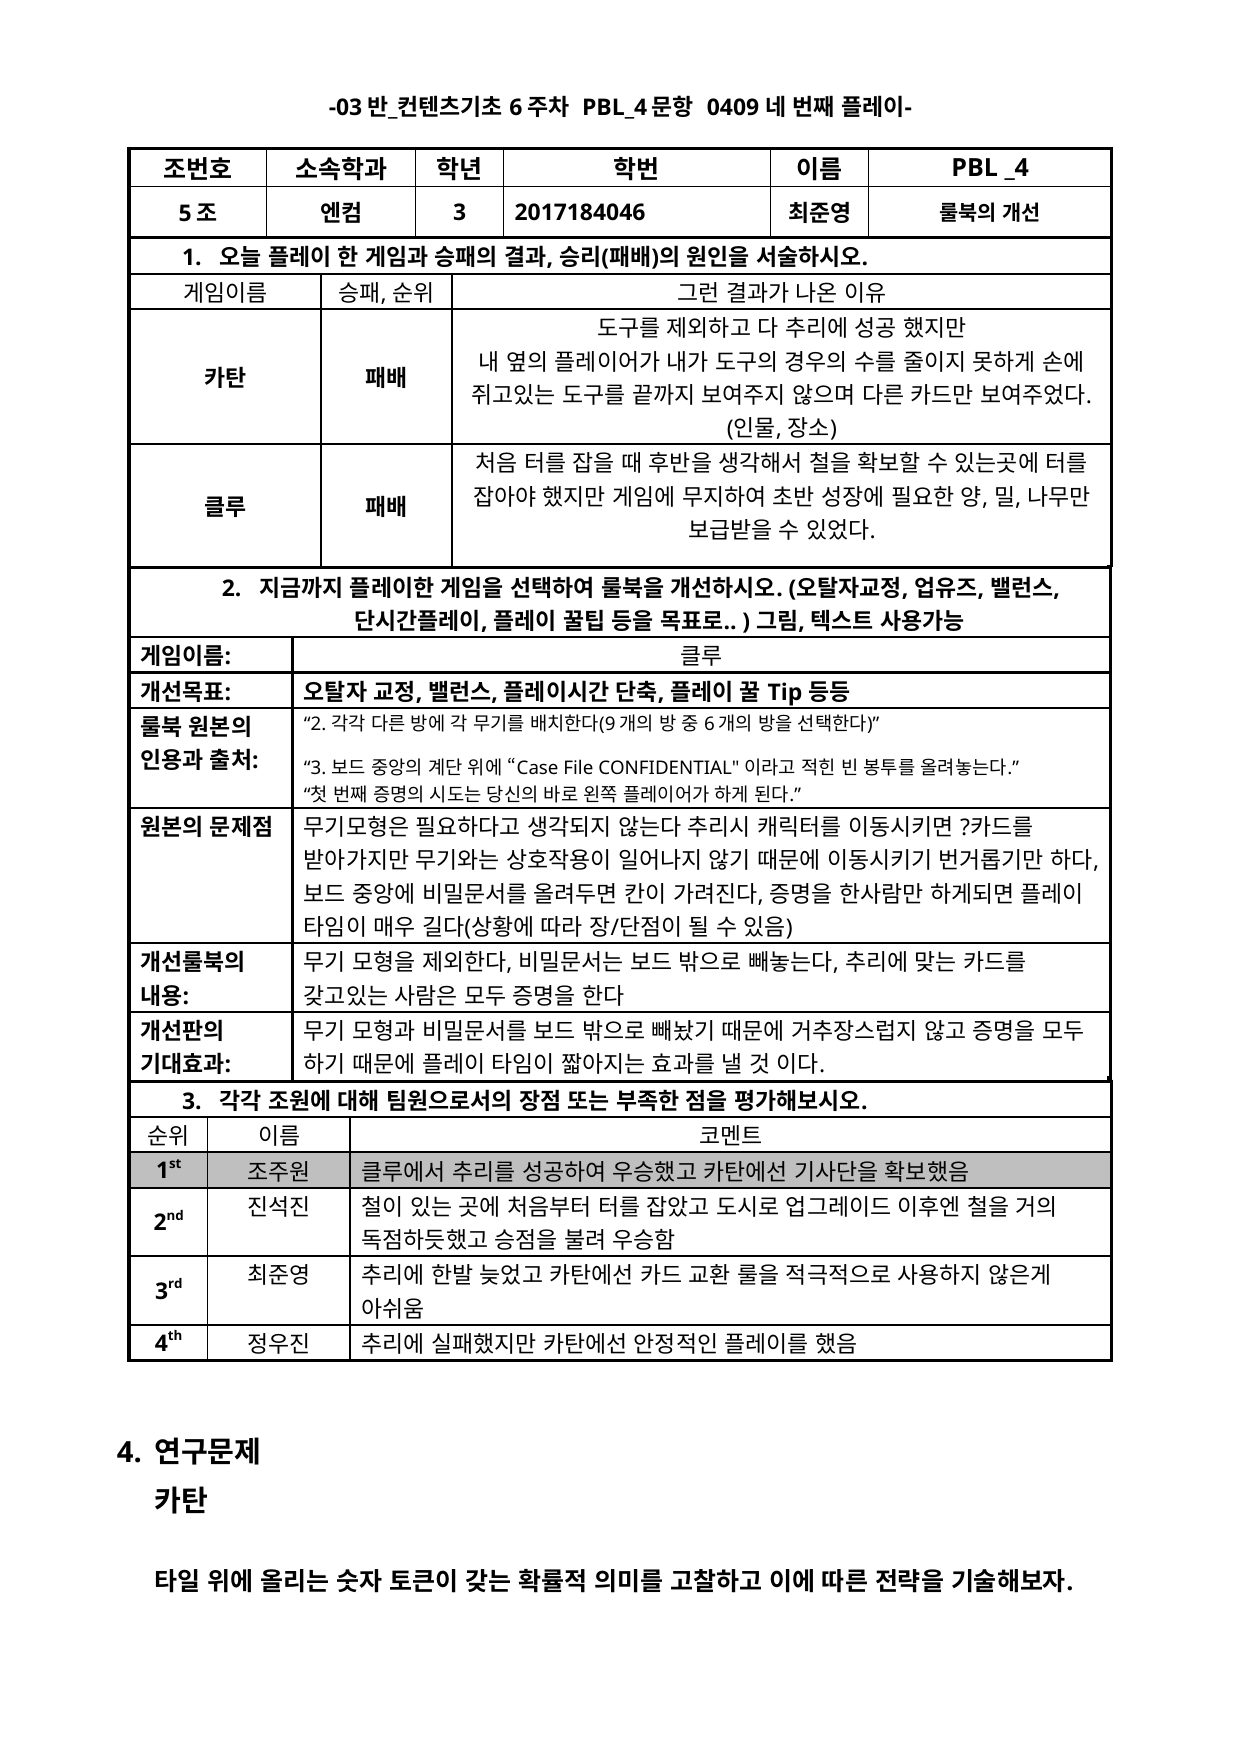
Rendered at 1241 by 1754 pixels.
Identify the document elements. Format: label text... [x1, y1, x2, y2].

table_cell 룰북 원본의 인용과 출처: [131, 709, 291, 807]
table_cell 이름 [208, 1118, 349, 1151]
table_cell 클루 [131, 445, 320, 566]
list 타일 위에 올리는 숫자 토큰이 갖는 확률적 의미를 고찰하고 이에 따른 전략을 기술해보자. [154, 1562, 1165, 1598]
list 카탄 [154, 1477, 1165, 1519]
table_cell 지금까지 플레이한 게임을 선택하여 룰북을 개선하시오. (오탈자교정, 업유즈, 밸런스, 단시간플레이, 플레이 꿀팁 등을 목표로.. ) 그림, 텍스트 사용가능 [131, 569, 1109, 636]
table_cell 엔컴 [267, 187, 415, 236]
table_cell 무기 모형을 제외한다, 비밀문서는 보드 밖으로 빼놓는다, 추리에 맞는 카드를 갖고있는 사람은 모두 증명을 한다 [294, 944, 1109, 1011]
table_cell 추리에 실패했지만 카탄에선 안정적인 플레이를 했음 [351, 1326, 1110, 1359]
table_cell 오탈자 교정, 밸런스, 플레이시간 단축, 플레이 꿀 Tip 등등 [294, 674, 1109, 707]
table_cell 조주원 [208, 1153, 349, 1187]
table_header 학년 [416, 150, 503, 186]
table_cell 코멘트 [351, 1118, 1110, 1151]
table_cell 오늘 플레이 한 게임과 승패의 결과, 승리(패배)의 원인을 서술하시오. [131, 239, 1110, 273]
table_header 소속학과 [267, 150, 415, 186]
table_cell 5조 [131, 187, 266, 236]
table_cell 클루 [294, 638, 1109, 671]
table_cell 2017184046 [504, 187, 770, 236]
table_cell 최준영 [771, 187, 868, 236]
table_cell 도구를 제외하고 다 추리에 성공 했지만 내 옆의 플레이어가 내가 도구의 경우의 수를 줄이지 못하게 손에 쥐고있는 도구를 끝까지 보여주지 않으며 다른 카드만 보여주었다. (인물, 장소) [453, 310, 1110, 443]
table_cell 게임이름 [131, 275, 320, 308]
table_cell 진석진 [208, 1189, 349, 1255]
table_cell 패배 [322, 310, 451, 443]
table_cell 1st [131, 1153, 207, 1187]
table_header 조번호 [131, 150, 266, 186]
table_cell 각각 조원에 대해 팀원으로서의 장점 또는 부족한 점을 평가해보시오. [131, 1083, 1110, 1116]
table_cell 4th [131, 1326, 207, 1359]
table_cell 3rd [131, 1257, 207, 1324]
table_cell 룰북의 개선 [869, 187, 1110, 236]
table_cell 패배 [322, 445, 451, 566]
table_cell 최준영 [208, 1257, 349, 1324]
table_header PBL _4 [869, 150, 1110, 186]
table_cell “2. 각각 다른 방에 각 무기를 배치한다(9개의 방 중 6개의 방을 선택한다)” “3. 보드 중앙의 계단 위에 “Case File CONFIDENTIAL" 이라고 적힌 빈 봉투를 올려놓는다.” “첫 번째 증명의 시도는 당신의 바로 왼쪽 플레이어가 하게 된다.” [294, 709, 1109, 807]
table_cell 카탄 [131, 310, 320, 443]
table_header 학번 [504, 150, 770, 186]
table_cell 무기 모형과 비밀문서를 보드 밖으로 빼놨기 때문에 거추장스럽지 않고 증명을 모두 하기 때문에 플레이 타임이 짧아지는 효과를 낼 것 이다. [294, 1013, 1109, 1079]
table_cell 무기모형은 필요하다고 생각되지 않는다 추리시 캐릭터를 이동시키면 ?카드를 받아가지만 무기와는 상호작용이 일어나지 않기 때문에 이동시키기 번거롭기만 하다, 보드 중앙에 비밀문서를 올려두면 칸이 가려진다, 증명을 한사람만 하게되면 플레이 타임이 매우 길다(상황에 따라 장/단점이 될 수 있음) [294, 809, 1109, 942]
table_cell 3 [416, 187, 503, 236]
table_cell 개선판의 기대효과: [131, 1013, 291, 1079]
table_cell 클루에서 추리를 성공하여 우승했고 카탄에선 기사단을 확보했음 [351, 1153, 1110, 1187]
table_cell 철이 있는 곳에 처음부터 터를 잡았고 도시로 업그레이드 이후엔 철을 거의 독점하듯했고 승점을 불려 우승함 [351, 1189, 1110, 1255]
table_cell 개선목표: [131, 674, 291, 707]
table_cell 정우진 [208, 1326, 349, 1359]
table_cell 개선룰북의 내용: [131, 944, 291, 1011]
table_cell 처음 터를 잡을 때 후반을 생각해서 철을 확보할 수 있는곳에 터를 잡아야 했지만 게임에 무지하여 초반 성장에 필요한 양, 밀, 나무만 보급받을 수 있었다. [453, 445, 1110, 566]
table_cell 원본의 문제점 [131, 809, 291, 942]
list 연구문제 [117, 1428, 1165, 1471]
table_cell 순위 [131, 1118, 207, 1151]
table_cell 2nd [131, 1189, 207, 1255]
table_cell 추리에 한발 늦었고 카탄에선 카드 교환 룰을 적극적으로 사용하지 않은게 아쉬움 [351, 1257, 1110, 1324]
table_header 이름 [771, 150, 868, 186]
table_cell 승패, 순위 [322, 275, 451, 308]
table_cell 그런 결과가 나온 이유 [453, 275, 1110, 308]
table_cell 게임이름: [131, 638, 291, 671]
